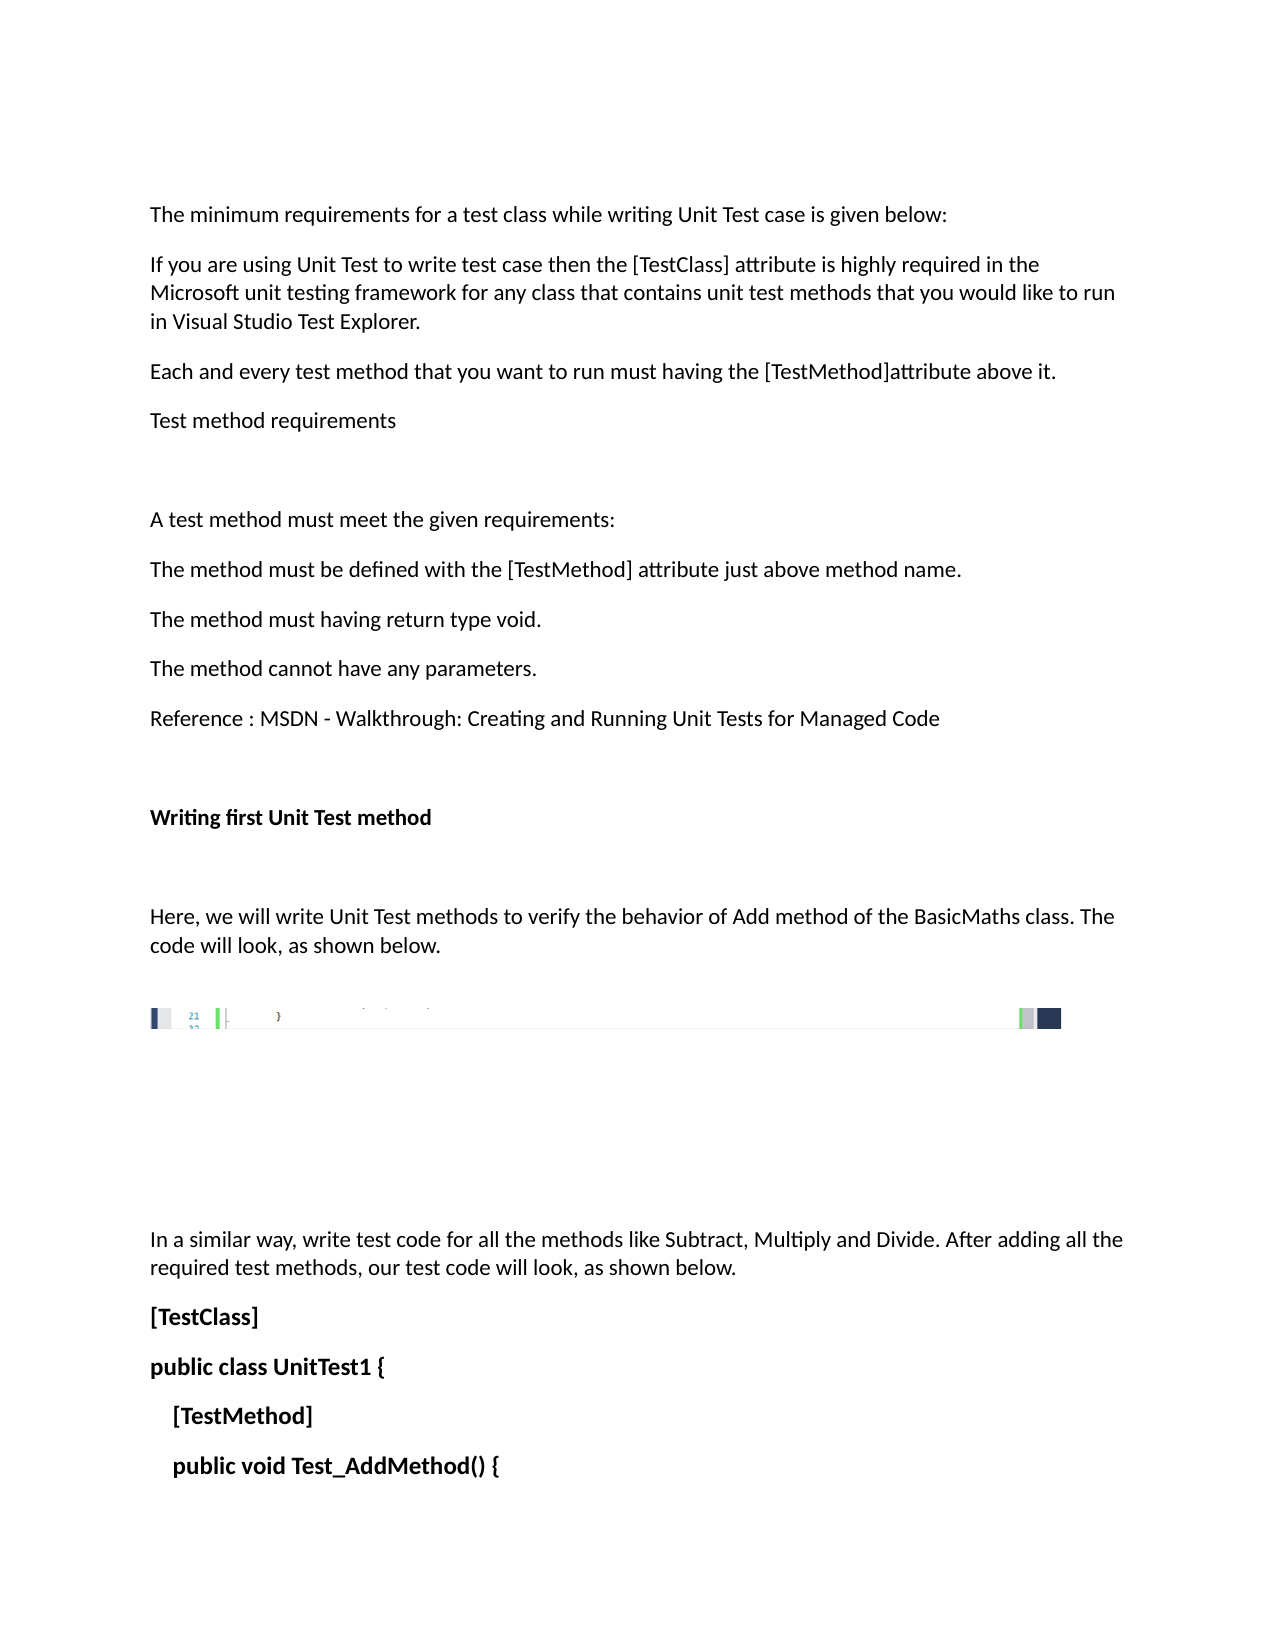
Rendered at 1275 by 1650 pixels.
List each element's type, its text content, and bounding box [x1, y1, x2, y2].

text [TestClass] [150, 1302, 1125, 1331]
text [TestMethod] [150, 1402, 1125, 1430]
text Here, we will write Unit Test methods to verify the behavior of Add method of the BasicMaths class. The code will look, as shown below. [150, 902, 1125, 959]
text The minimum requirements for a test class while writing Unit Test case is given below: [150, 199, 1125, 228]
text public class UnitTest1 { [150, 1352, 1125, 1381]
text Each and every test method that you want to run must having the [TestMethod]attribute above it. [150, 356, 1125, 385]
text In a similar way, write test code for all the methods like Subtract, Multiply and Divide. After adding all the required test methods, our test code will look, as shown below. [150, 1224, 1125, 1282]
text If you are using Unit Test to write test case then the [TestClass] attribute is highly required in the Microsoft unit testing framework for any class that contains unit test methods that you would like to run in Visual Studio Test Explorer. [150, 249, 1125, 335]
text Test method requirements [150, 406, 1125, 434]
text The method cannot have any parameters. [150, 654, 1125, 682]
text Writing first Unit Test method [150, 802, 1125, 831]
text A test method must meet the given requirements: [150, 505, 1125, 534]
text Reference : MSDN - Walkthrough: Creating and Running Unit Tests for Managed Code [150, 703, 1125, 732]
text The method must be defined with the [TestMethod] attribute just above method name. [150, 554, 1125, 583]
text The method must having return type void. [150, 604, 1125, 633]
text public void Test_AddMethod() { [150, 1451, 1125, 1480]
